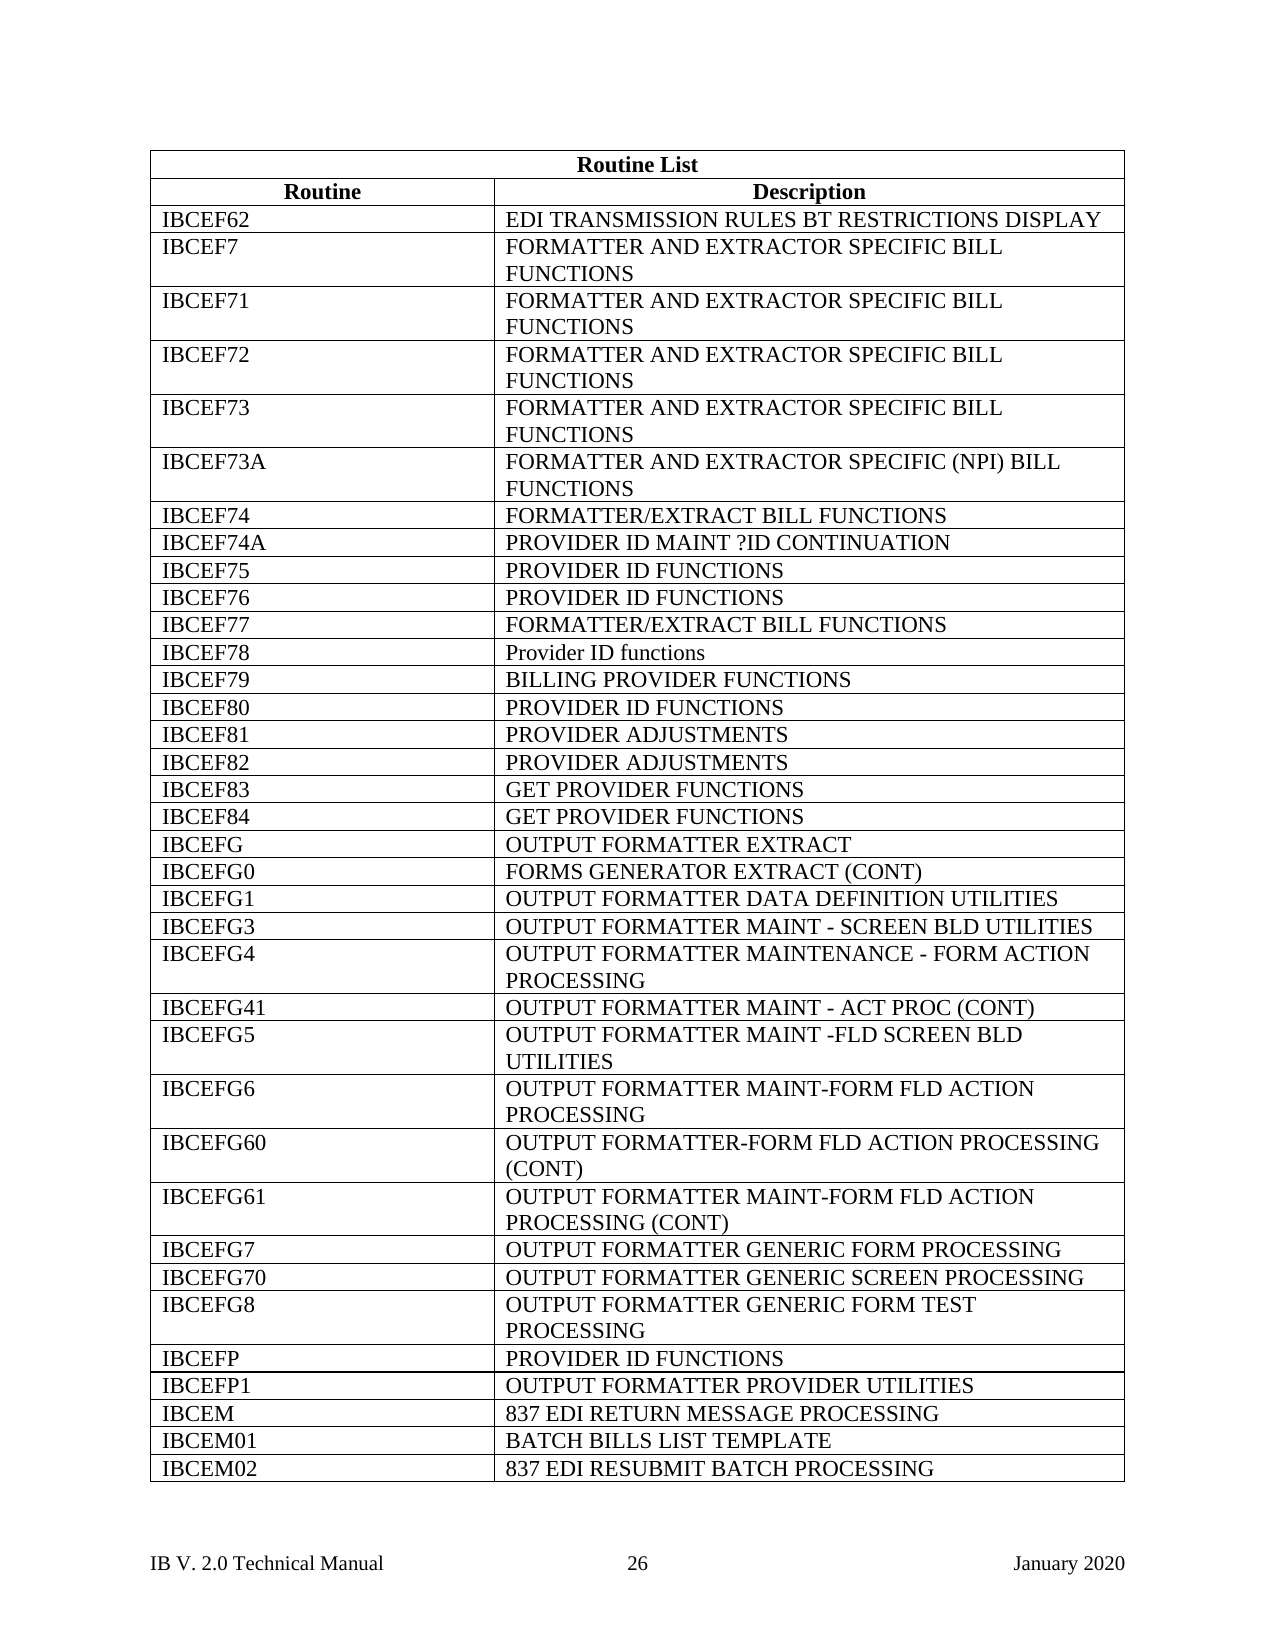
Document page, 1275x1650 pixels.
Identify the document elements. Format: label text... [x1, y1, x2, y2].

table_cell OUTPUT FORMATTER MAINT - ACT PROC (CONT) [495, 994, 1124, 1020]
table_cell IBCEF84 [151, 803, 494, 830]
table_cell OUTPUT FORMATTER-FORM FLD ACTION PROCESSING (CONT) [495, 1129, 1124, 1182]
table_cell FORMATTER AND EXTRACTOR SPECIFIC BILL FUNCTIONS [495, 395, 1124, 447]
table_cell IBCEM [151, 1400, 494, 1426]
table_cell PROVIDER ADJUSTMENTS [495, 721, 1124, 747]
table_cell IBCEFG8 [151, 1291, 494, 1344]
table_cell OUTPUT FORMATTER PROVIDER UTILITIES [495, 1373, 1124, 1399]
table_cell FORMS GENERATOR EXTRACT (CONT) [495, 858, 1124, 884]
table_header Routine List [151, 151, 1124, 177]
table_cell PROVIDER ID FUNCTIONS [495, 557, 1124, 583]
table_cell OUTPUT FORMATTER DATA DEFINITION UTILITIES [495, 886, 1124, 912]
table_cell IBCEFP1 [151, 1373, 494, 1399]
table_cell IBCEFG5 [151, 1021, 494, 1074]
table_cell IBCEF71 [151, 287, 494, 340]
table_cell IBCEF74 [151, 502, 494, 528]
table_cell PROVIDER ID FUNCTIONS [495, 694, 1124, 720]
table_cell IBCEF81 [151, 721, 494, 747]
table_cell IBCEFG70 [151, 1264, 494, 1290]
table_cell IBCEFG41 [151, 994, 494, 1020]
table_cell OUTPUT FORMATTER GENERIC FORM TEST PROCESSING [495, 1291, 1124, 1344]
table_cell IBCEF62 [151, 206, 494, 232]
table_cell BILLING PROVIDER FUNCTIONS [495, 666, 1124, 693]
table_cell FORMATTER/EXTRACT BILL FUNCTIONS [495, 612, 1124, 638]
table_cell OUTPUT FORMATTER EXTRACT [495, 831, 1124, 857]
table_cell 837 EDI RESUBMIT BATCH PROCESSING [495, 1455, 1124, 1481]
table_cell IBCEF75 [151, 557, 494, 583]
table_cell IBCEFG61 [151, 1183, 494, 1235]
table_cell Provider ID functions [495, 639, 1124, 665]
table_cell GET PROVIDER FUNCTIONS [495, 776, 1124, 802]
table_cell Description [495, 179, 1124, 205]
table_cell IBCEFG60 [151, 1129, 494, 1182]
table_cell FORMATTER/EXTRACT BILL FUNCTIONS [495, 502, 1124, 528]
table_cell IBCEF74A [151, 529, 494, 556]
table_cell OUTPUT FORMATTER GENERIC FORM PROCESSING [495, 1236, 1124, 1263]
table_cell 837 EDI RETURN MESSAGE PROCESSING [495, 1400, 1124, 1426]
table_cell IBCEM01 [151, 1427, 494, 1453]
table_cell IBCEFG3 [151, 913, 494, 939]
table_cell IBCEF82 [151, 749, 494, 775]
table_cell Routine [151, 179, 494, 205]
table_cell IBCEF72 [151, 341, 494, 393]
table_cell IBCEF80 [151, 694, 494, 720]
table_cell IBCEFG7 [151, 1236, 494, 1263]
table_cell OUTPUT FORMATTER GENERIC SCREEN PROCESSING [495, 1264, 1124, 1290]
table_cell PROVIDER ID FUNCTIONS [495, 1345, 1124, 1371]
table_cell FORMATTER AND EXTRACTOR SPECIFIC (NPI) BILL FUNCTIONS [495, 448, 1124, 501]
table_cell IBCEFG [151, 831, 494, 857]
table_cell IBCEFG1 [151, 886, 494, 912]
table_cell IBCEF83 [151, 776, 494, 802]
table_cell IBCEF77 [151, 612, 494, 638]
table_cell OUTPUT FORMATTER MAINT-FORM FLD ACTION PROCESSING [495, 1075, 1124, 1128]
table_cell OUTPUT FORMATTER MAINT -FLD SCREEN BLD UTILITIES [495, 1021, 1124, 1074]
table_cell OUTPUT FORMATTER MAINT-FORM FLD ACTION PROCESSING (CONT) [495, 1183, 1124, 1235]
table_cell IBCEF7 [151, 233, 494, 286]
table_cell PROVIDER ID MAINT ?ID CONTINUATION [495, 529, 1124, 556]
table_cell IBCEF73A [151, 448, 494, 501]
table_cell FORMATTER AND EXTRACTOR SPECIFIC BILL FUNCTIONS [495, 287, 1124, 340]
table_cell GET PROVIDER FUNCTIONS [495, 803, 1124, 830]
table_cell PROVIDER ID FUNCTIONS [495, 584, 1124, 611]
table_cell IBCEFG4 [151, 940, 494, 993]
table_cell IBCEFP [151, 1345, 494, 1371]
table_cell IBCEFG0 [151, 858, 494, 884]
table_cell FORMATTER AND EXTRACTOR SPECIFIC BILL FUNCTIONS [495, 233, 1124, 286]
table_cell IBCEF76 [151, 584, 494, 611]
table_cell FORMATTER AND EXTRACTOR SPECIFIC BILL FUNCTIONS [495, 341, 1124, 393]
table_cell EDI TRANSMISSION RULES BT RESTRICTIONS DISPLAY [495, 206, 1124, 232]
table_cell OUTPUT FORMATTER MAINTENANCE - FORM ACTION PROCESSING [495, 940, 1124, 993]
table_cell IBCEM02 [151, 1455, 494, 1481]
table_cell BATCH BILLS LIST TEMPLATE [495, 1427, 1124, 1453]
table_cell IBCEF73 [151, 395, 494, 447]
table_cell IBCEF79 [151, 666, 494, 693]
table_cell IBCEFG6 [151, 1075, 494, 1128]
table_cell OUTPUT FORMATTER MAINT - SCREEN BLD UTILITIES [495, 913, 1124, 939]
table_cell PROVIDER ADJUSTMENTS [495, 749, 1124, 775]
table_cell IBCEF78 [151, 639, 494, 665]
